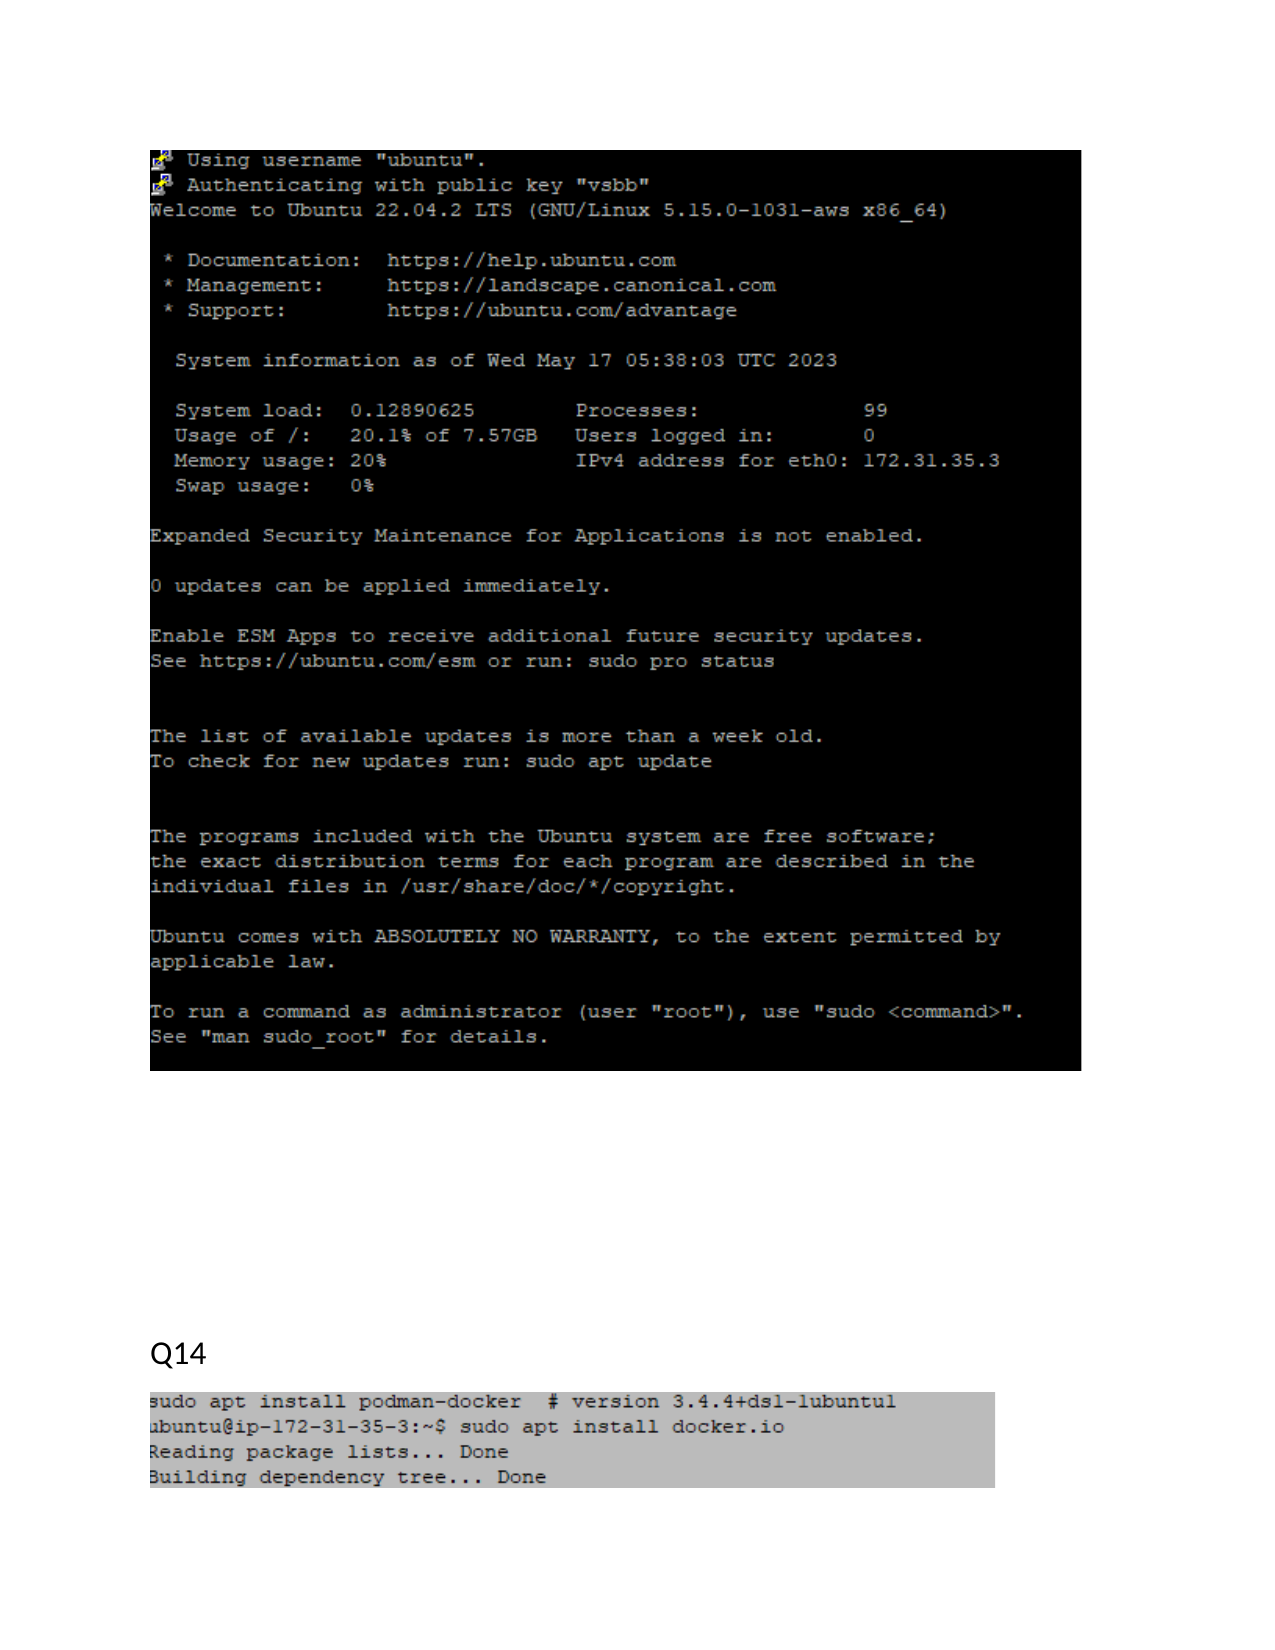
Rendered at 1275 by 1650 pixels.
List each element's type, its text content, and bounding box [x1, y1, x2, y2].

picture [150, 1392, 996, 1488]
text Q14 [150, 1332, 1125, 1372]
picture [150, 150, 1082, 1071]
